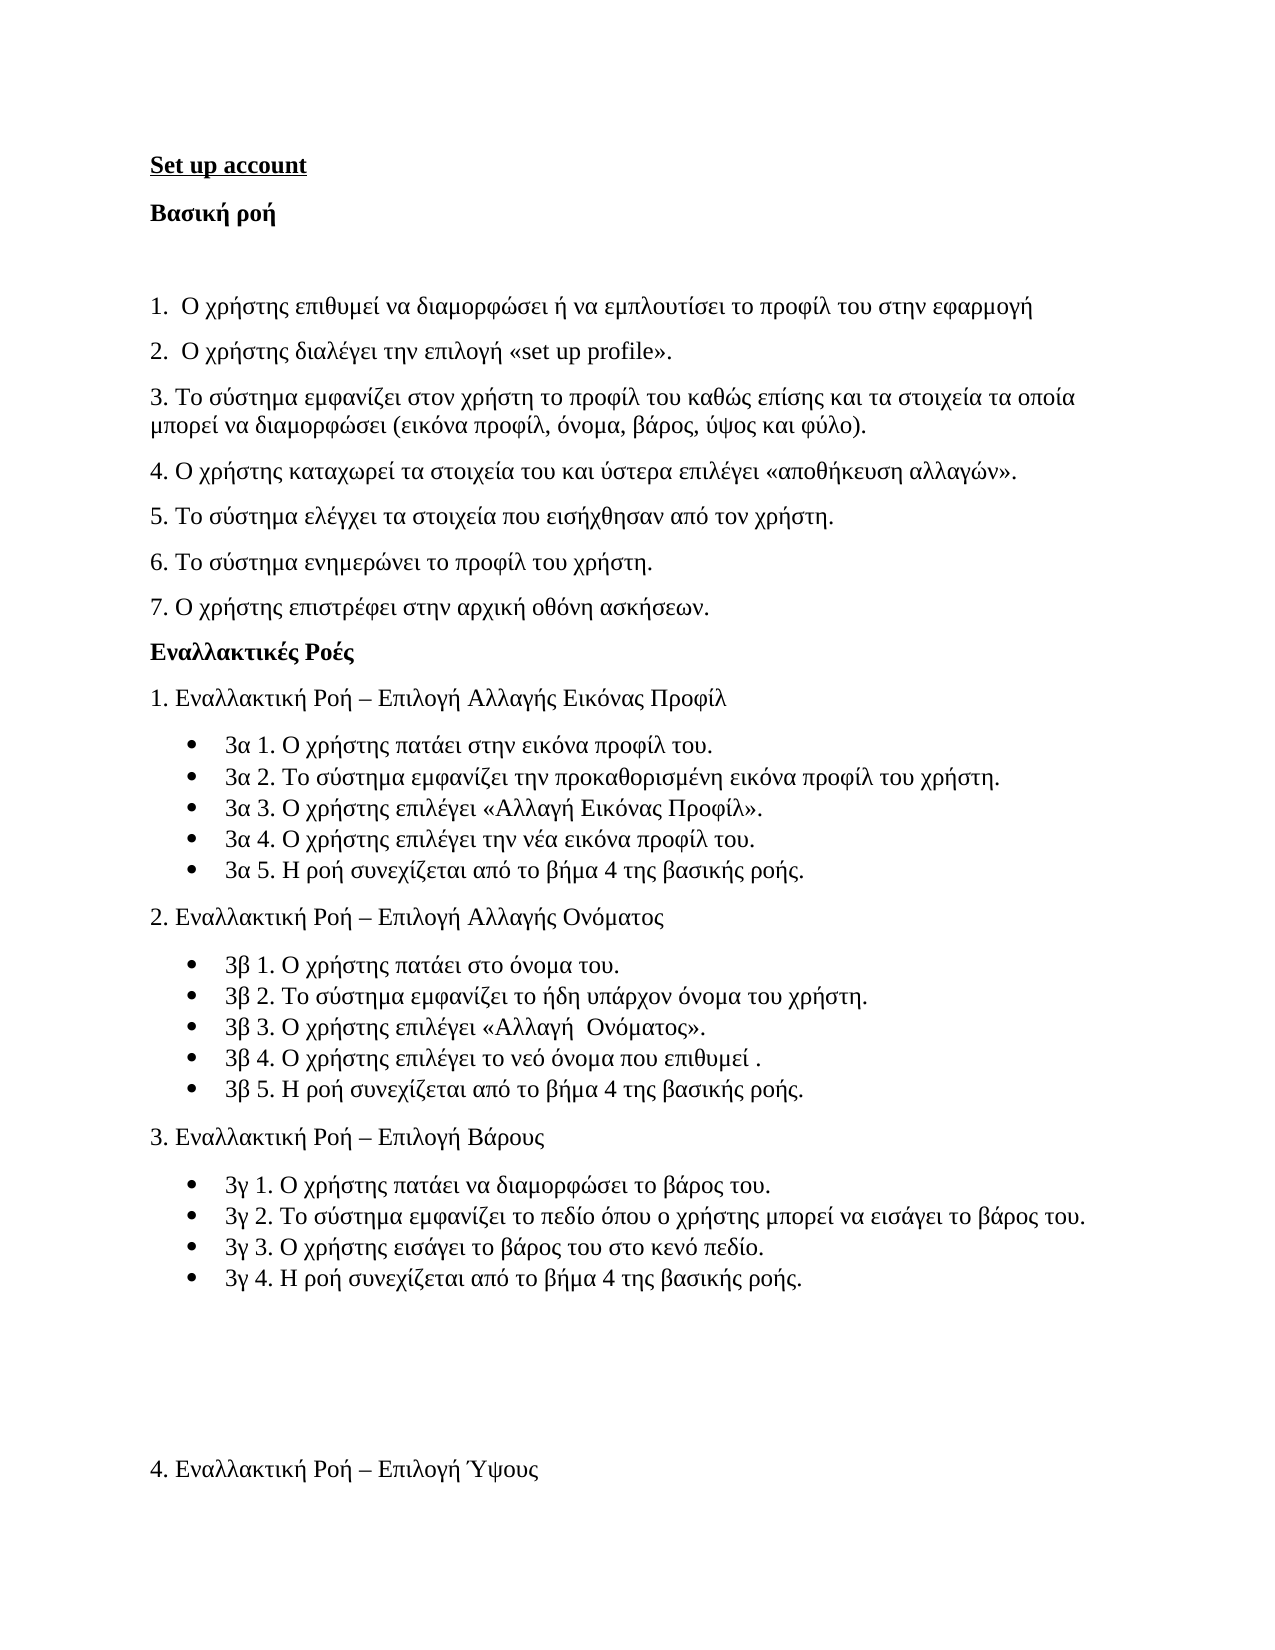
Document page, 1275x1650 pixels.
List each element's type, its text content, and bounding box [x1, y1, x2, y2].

text 3. Το σύστημα εμφανίζει στον χρήστη το προφίλ του καθώς επίσης και τα στοιχεία τα οποία μπορεί να διαμορφώσει (εικόνα προφίλ, όνομα, βάρος, ύψος και φύλο). [150, 382, 1125, 439]
text 4. Ο χρήστης καταχωρεί τα στοιχεία του και ύστερα επιλέγει «αποθήκευση αλλαγών». [150, 456, 1125, 484]
list 3α 2. Το σύστημα εμφανίζει την προκαθορισμένη εικόνα προφίλ του χρήστη. [187, 762, 1125, 790]
text Set up account [150, 150, 1125, 179]
text Εναλλακτικές Ροές [150, 637, 1125, 666]
list 3α 1. Ο χρήστης πατάει στην εικόνα προφίλ του. [187, 731, 1125, 759]
list 3γ 1. Ο χρήστης πατάει να διαμορφώσει το βάρος του. [187, 1170, 1125, 1198]
text 7. Ο χρήστης επιστρέφει στην αρχική οθόνη ασκήσεων. [150, 592, 1125, 621]
text 4. Εναλλακτική Ροή – Επιλογή Ύψους [150, 1454, 1125, 1482]
text 1. Εναλλακτική Ροή – Επιλογή Αλλαγής Εικόνας Προφίλ [150, 683, 1125, 712]
list 3γ 3. Ο χρήστης εισάγει το βάρος του στο κενό πεδίο. [187, 1232, 1125, 1261]
list 3β 5. Η ροή συνεχίζεται από το βήμα 4 της βασικής ροής. [187, 1074, 1125, 1103]
list 3β 3. Ο χρήστης επιλέγει «Αλλαγή Ονόματος». [187, 1012, 1125, 1041]
text 6. Το σύστημα ενημερώνει το προφίλ του χρήστη. [150, 547, 1125, 575]
list 3α 3. Ο χρήστης επιλέγει «Αλλαγή Εικόνας Προφίλ». [187, 793, 1125, 821]
list 3γ 4. Η ροή συνεχίζεται από το βήμα 4 της βασικής ροής. [187, 1263, 1125, 1292]
list 3α 5. Η ροή συνεχίζεται από το βήμα 4 της βασικής ροής. [187, 855, 1125, 883]
list 3β 2. Το σύστημα εμφανίζει το ήδη υπάρχον όνομα του χρήστη. [187, 981, 1125, 1010]
text 2. Ο χρήστης διαλέγει την επιλογή «set up profile». [150, 336, 1125, 365]
list 3β 1. Ο χρήστης πατάει στο όνομα του. [187, 950, 1125, 979]
text 5. Το σύστημα ελέγχει τα στοιχεία που εισήχθησαν από τον χρήστη. [150, 501, 1125, 530]
text 3. Εναλλακτική Ροή – Επιλογή Βάρους [150, 1122, 1125, 1151]
list 3β 4. Ο χρήστης επιλέγει το νεό όνομα που επιθυμεί . [187, 1043, 1125, 1072]
text 1. Ο χρήστης επιθυμεί να διαμορφώσει ή να εμπλουτίσει το προφίλ του στην εφαρμογή [150, 291, 1125, 319]
list 3γ 2. Το σύστημα εμφανίζει το πεδίο όπου ο χρήστης μπορεί να εισάγει το βάρος του. [187, 1201, 1125, 1229]
list 3α 4. Ο χρήστης επιλέγει την νέα εικόνα προφίλ του. [187, 824, 1125, 852]
text 2. Εναλλακτική Ροή – Επιλογή Αλλαγής Ονόματος [150, 902, 1125, 931]
text Βασική ροή [150, 198, 1125, 226]
